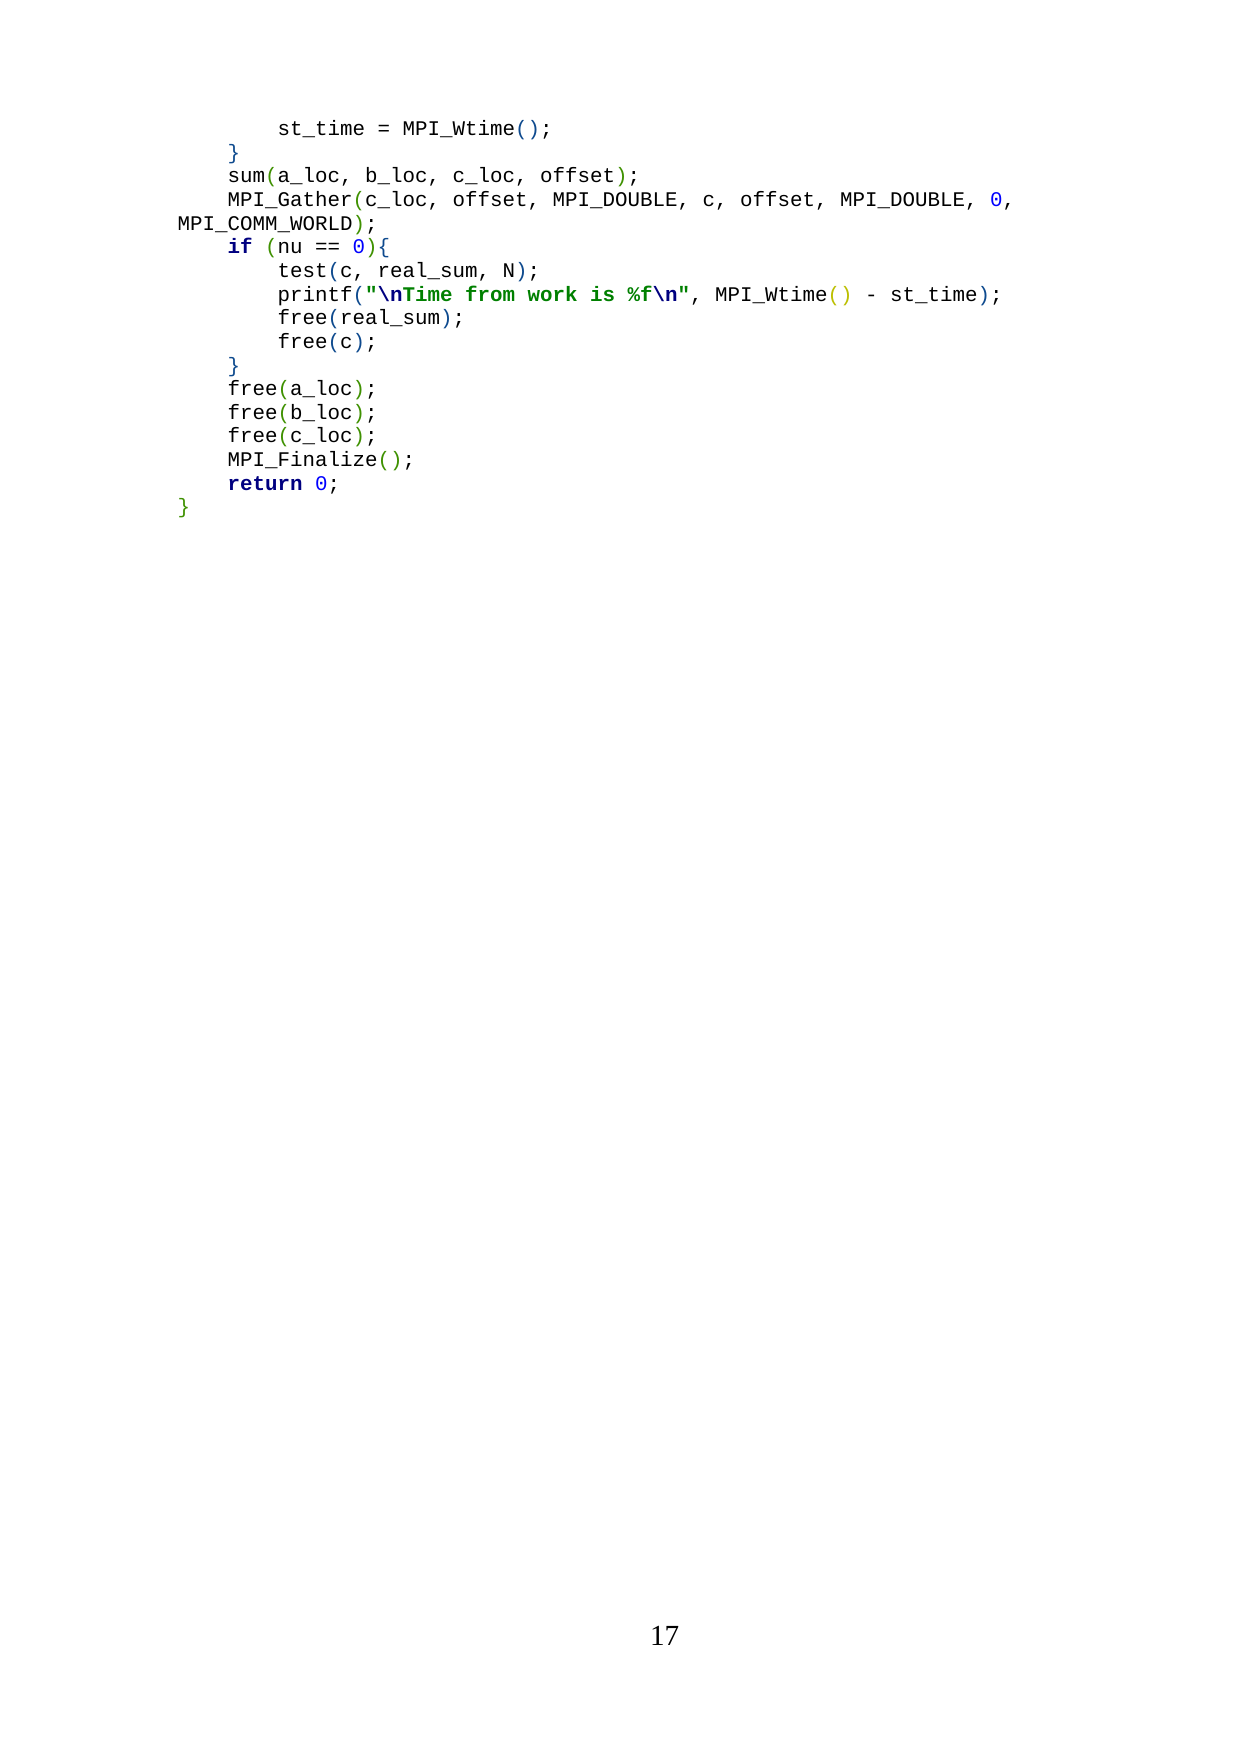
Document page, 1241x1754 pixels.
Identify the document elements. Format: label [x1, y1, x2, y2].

text [177, 118, 1152, 520]
